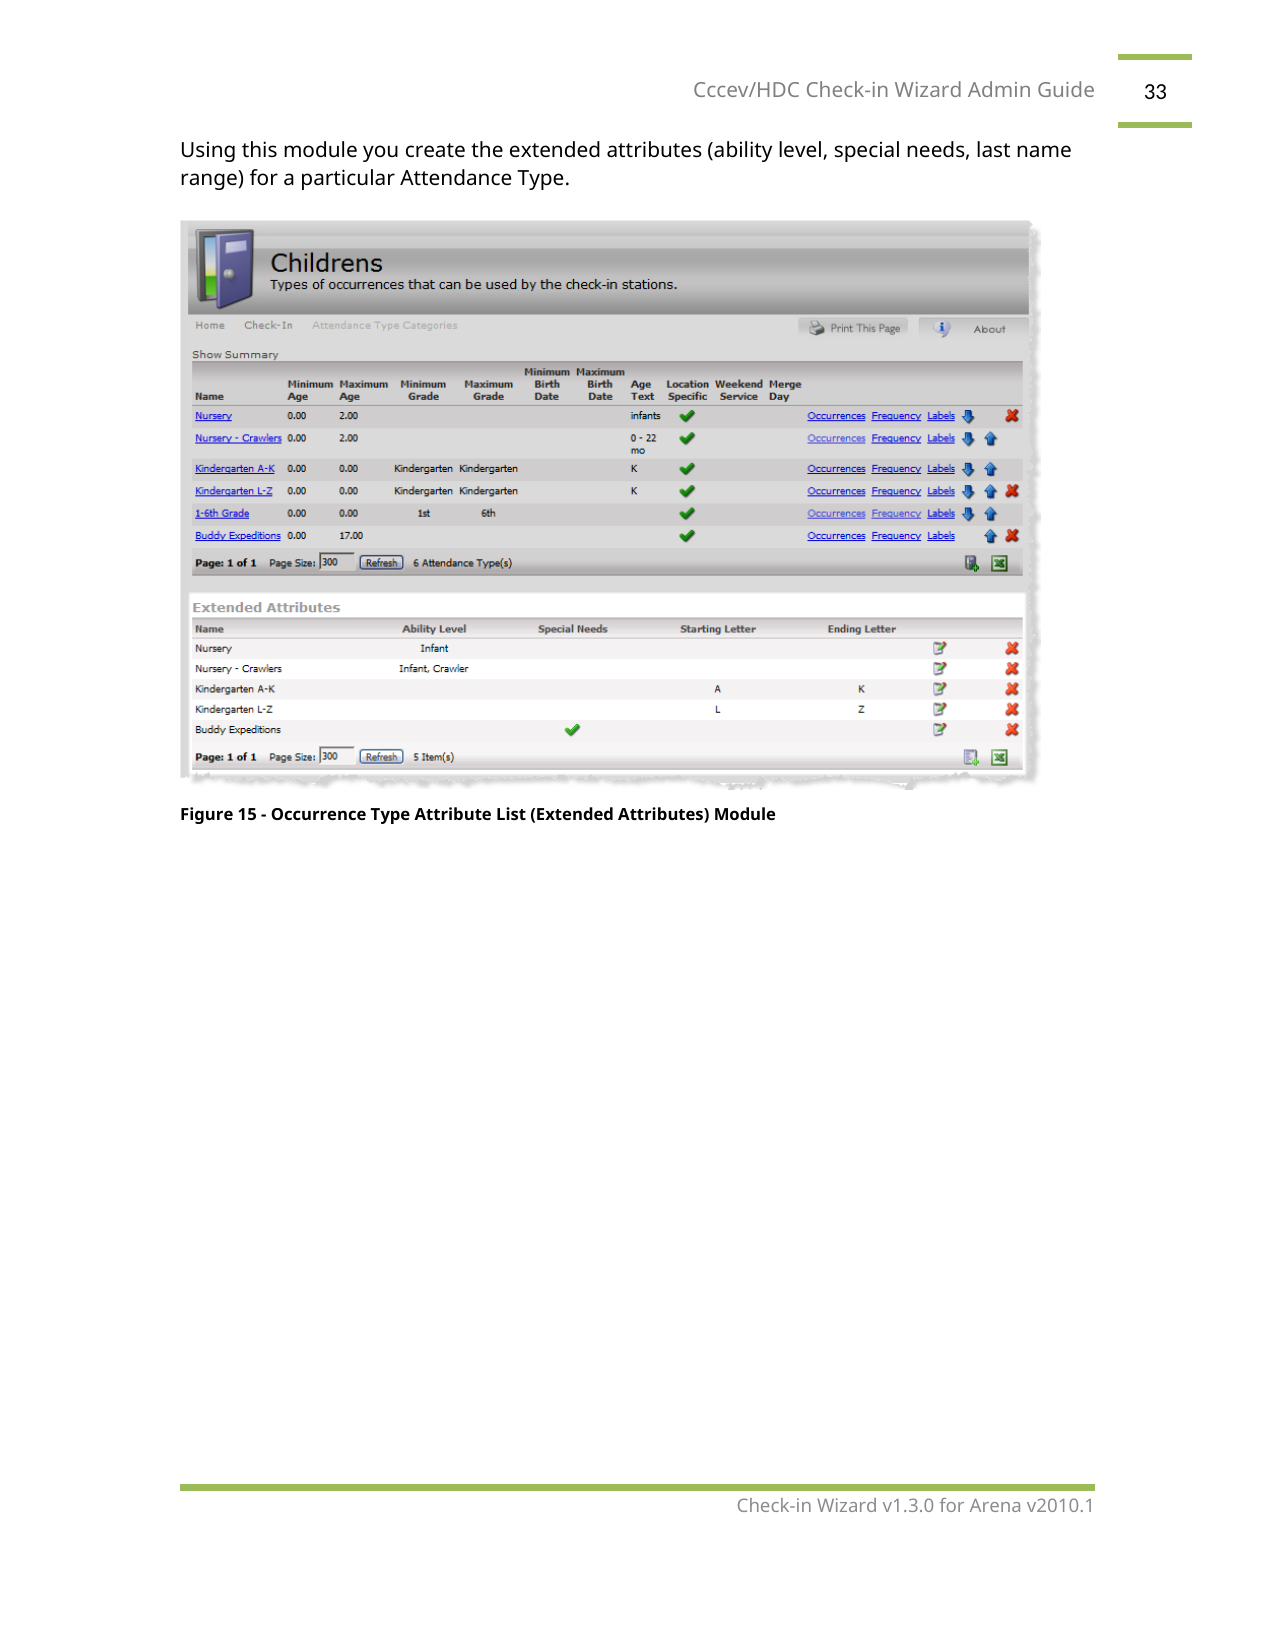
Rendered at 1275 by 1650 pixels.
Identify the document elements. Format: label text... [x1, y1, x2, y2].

text Using this module you create the extended attributes (ability level, special needs, last name range) for a particular Attendance Type. [180, 135, 1095, 192]
picture [180, 220, 1041, 790]
